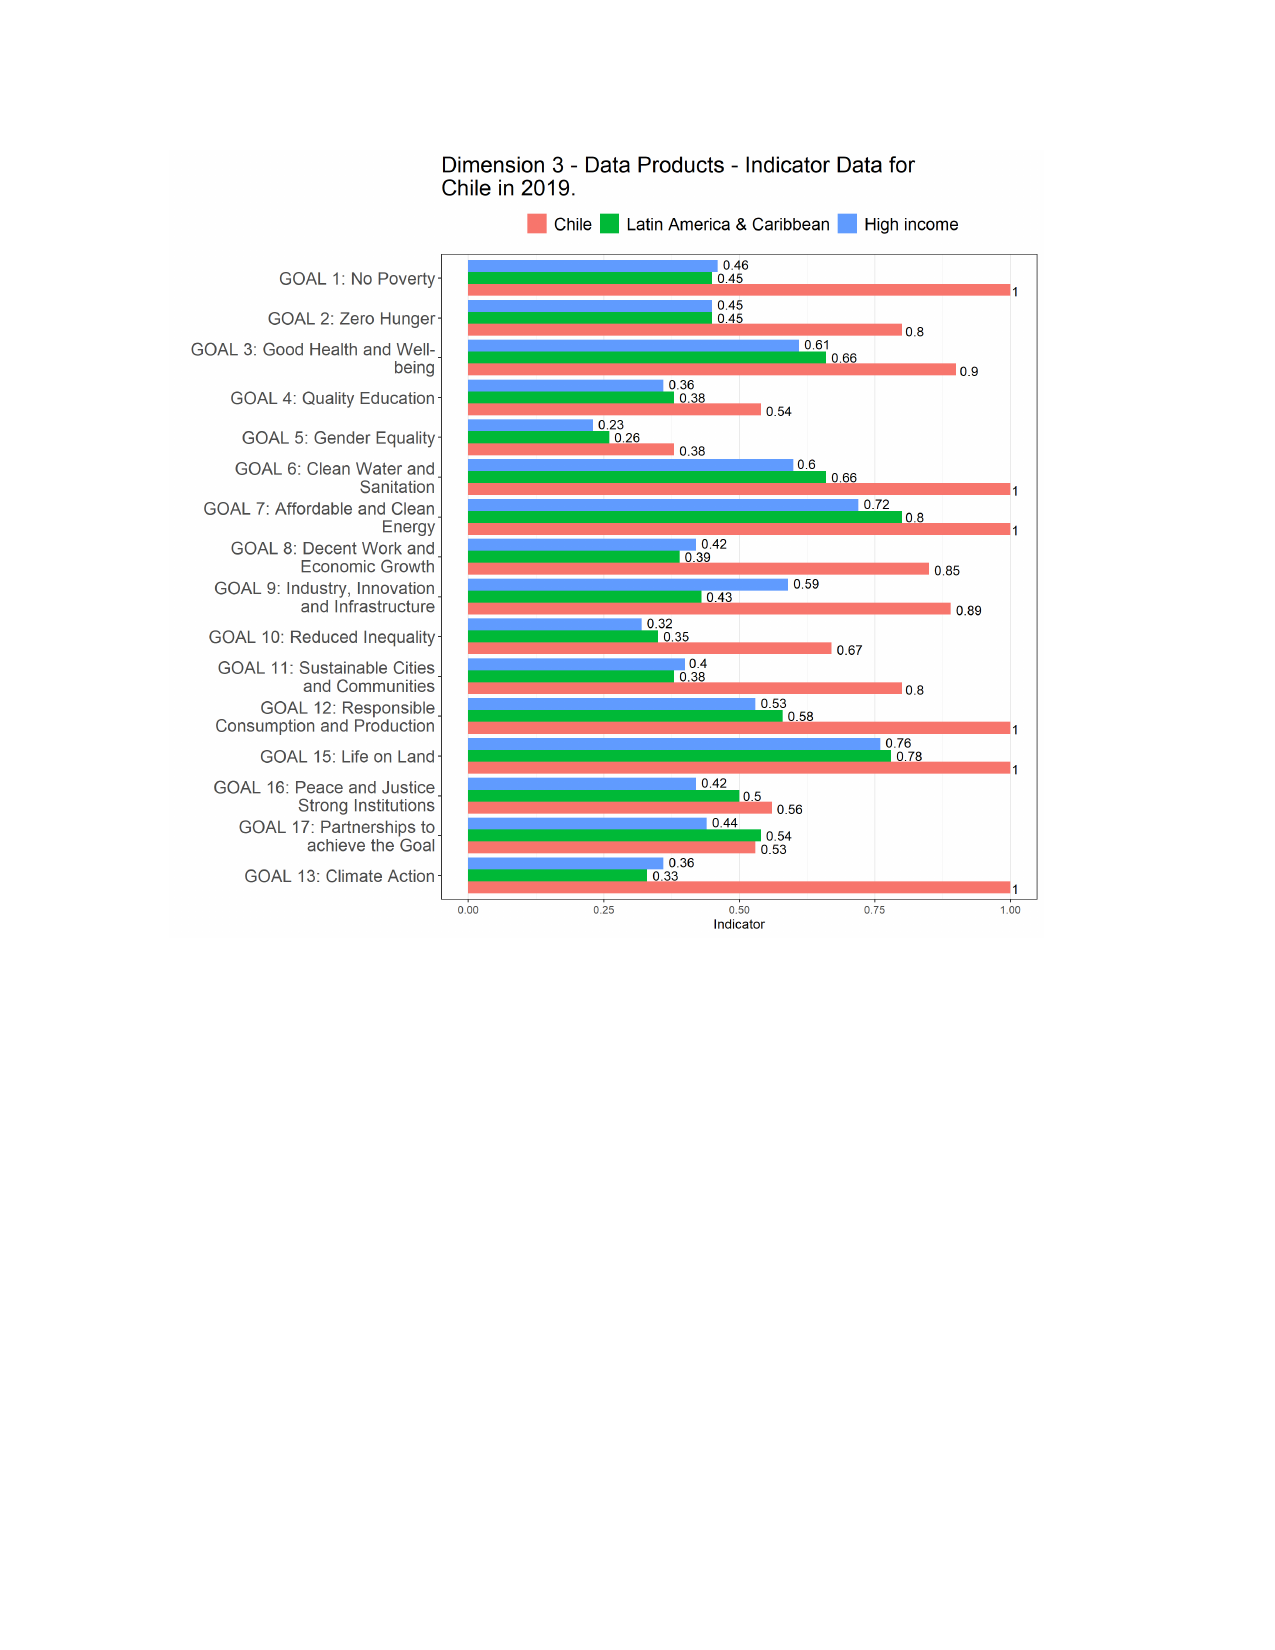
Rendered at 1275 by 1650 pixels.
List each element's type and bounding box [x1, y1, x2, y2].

picture [168, 150, 1044, 938]
